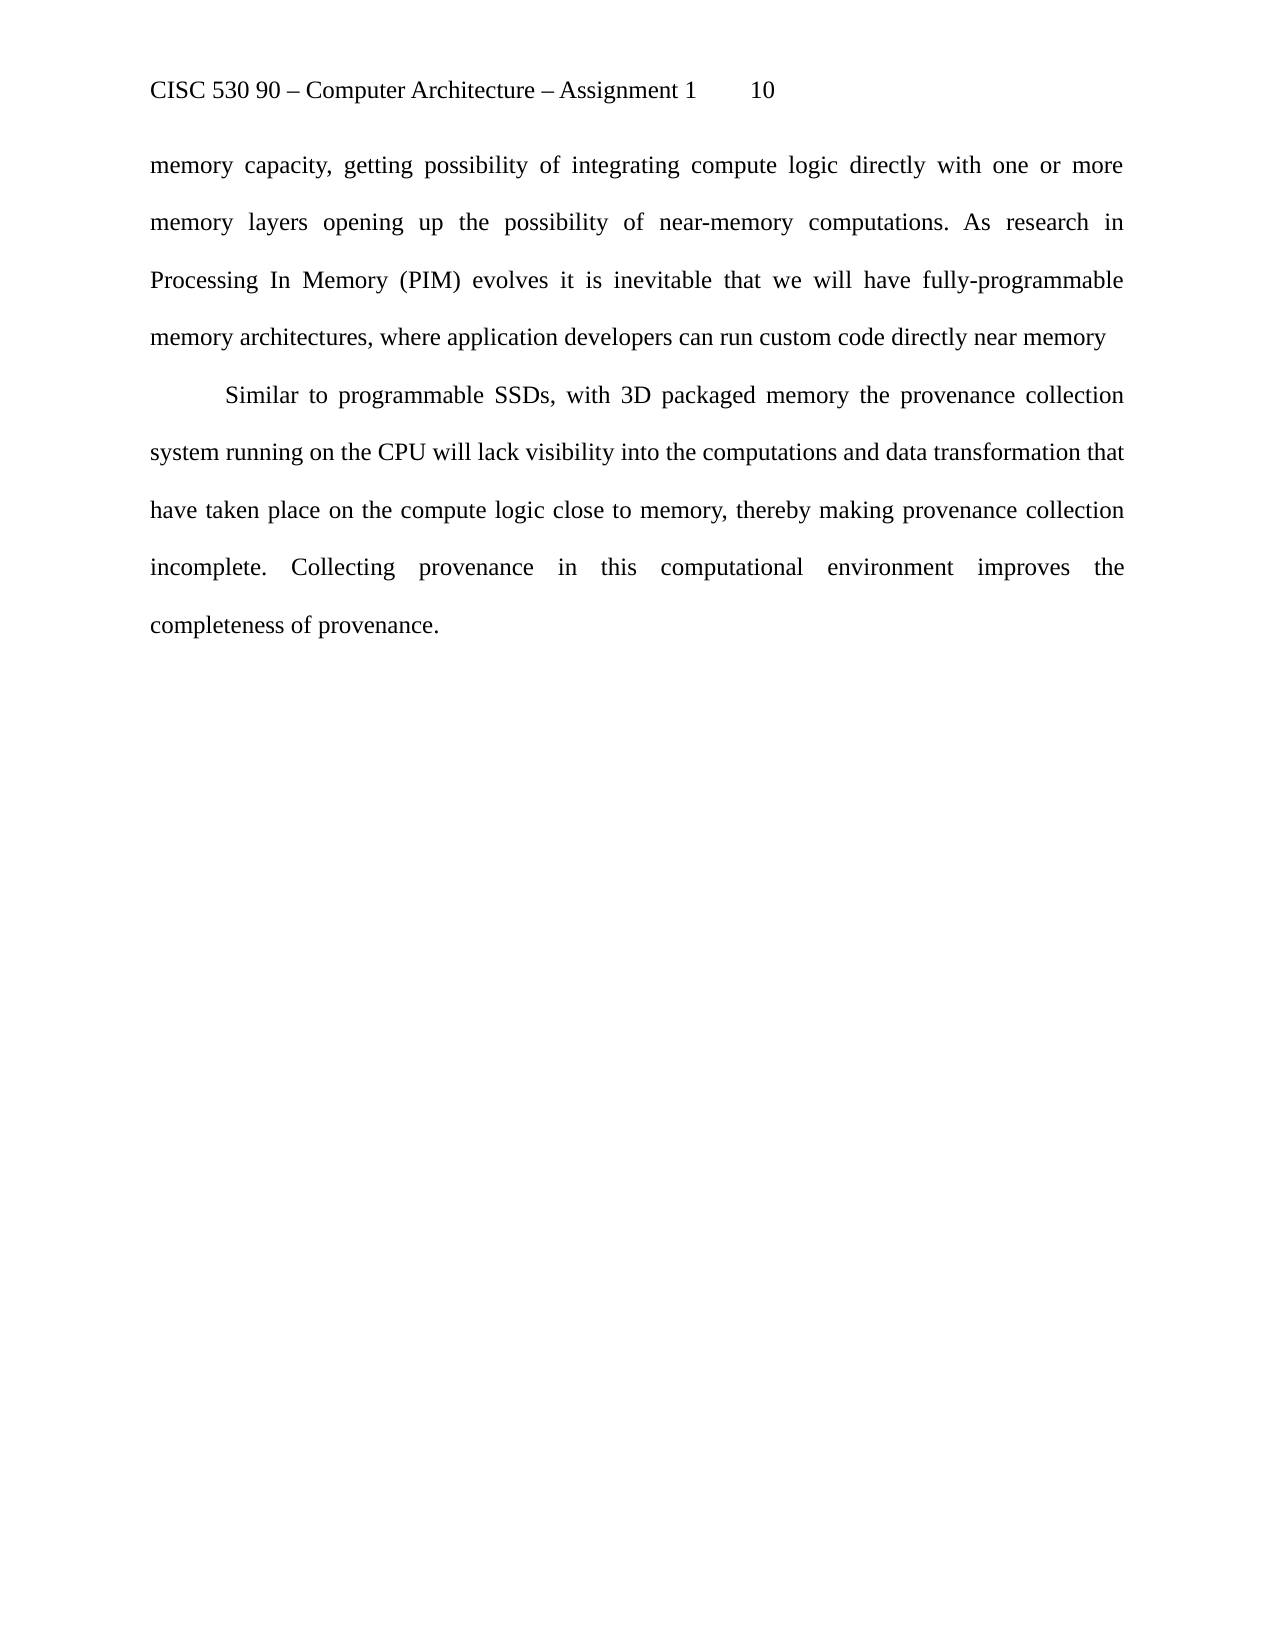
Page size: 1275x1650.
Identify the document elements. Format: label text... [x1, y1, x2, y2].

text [150, 150, 1125, 351]
text Similar to programmable SSDs, with 3D packaged memory the provenance collection system running on the CPU will lack visibility into the computations and data transformation that have taken place on the compute logic close to memory, thereby making provenance collection incomplete. Collecting provenance in this computational environment improves the completeness of provenance. [150, 380, 1125, 639]
